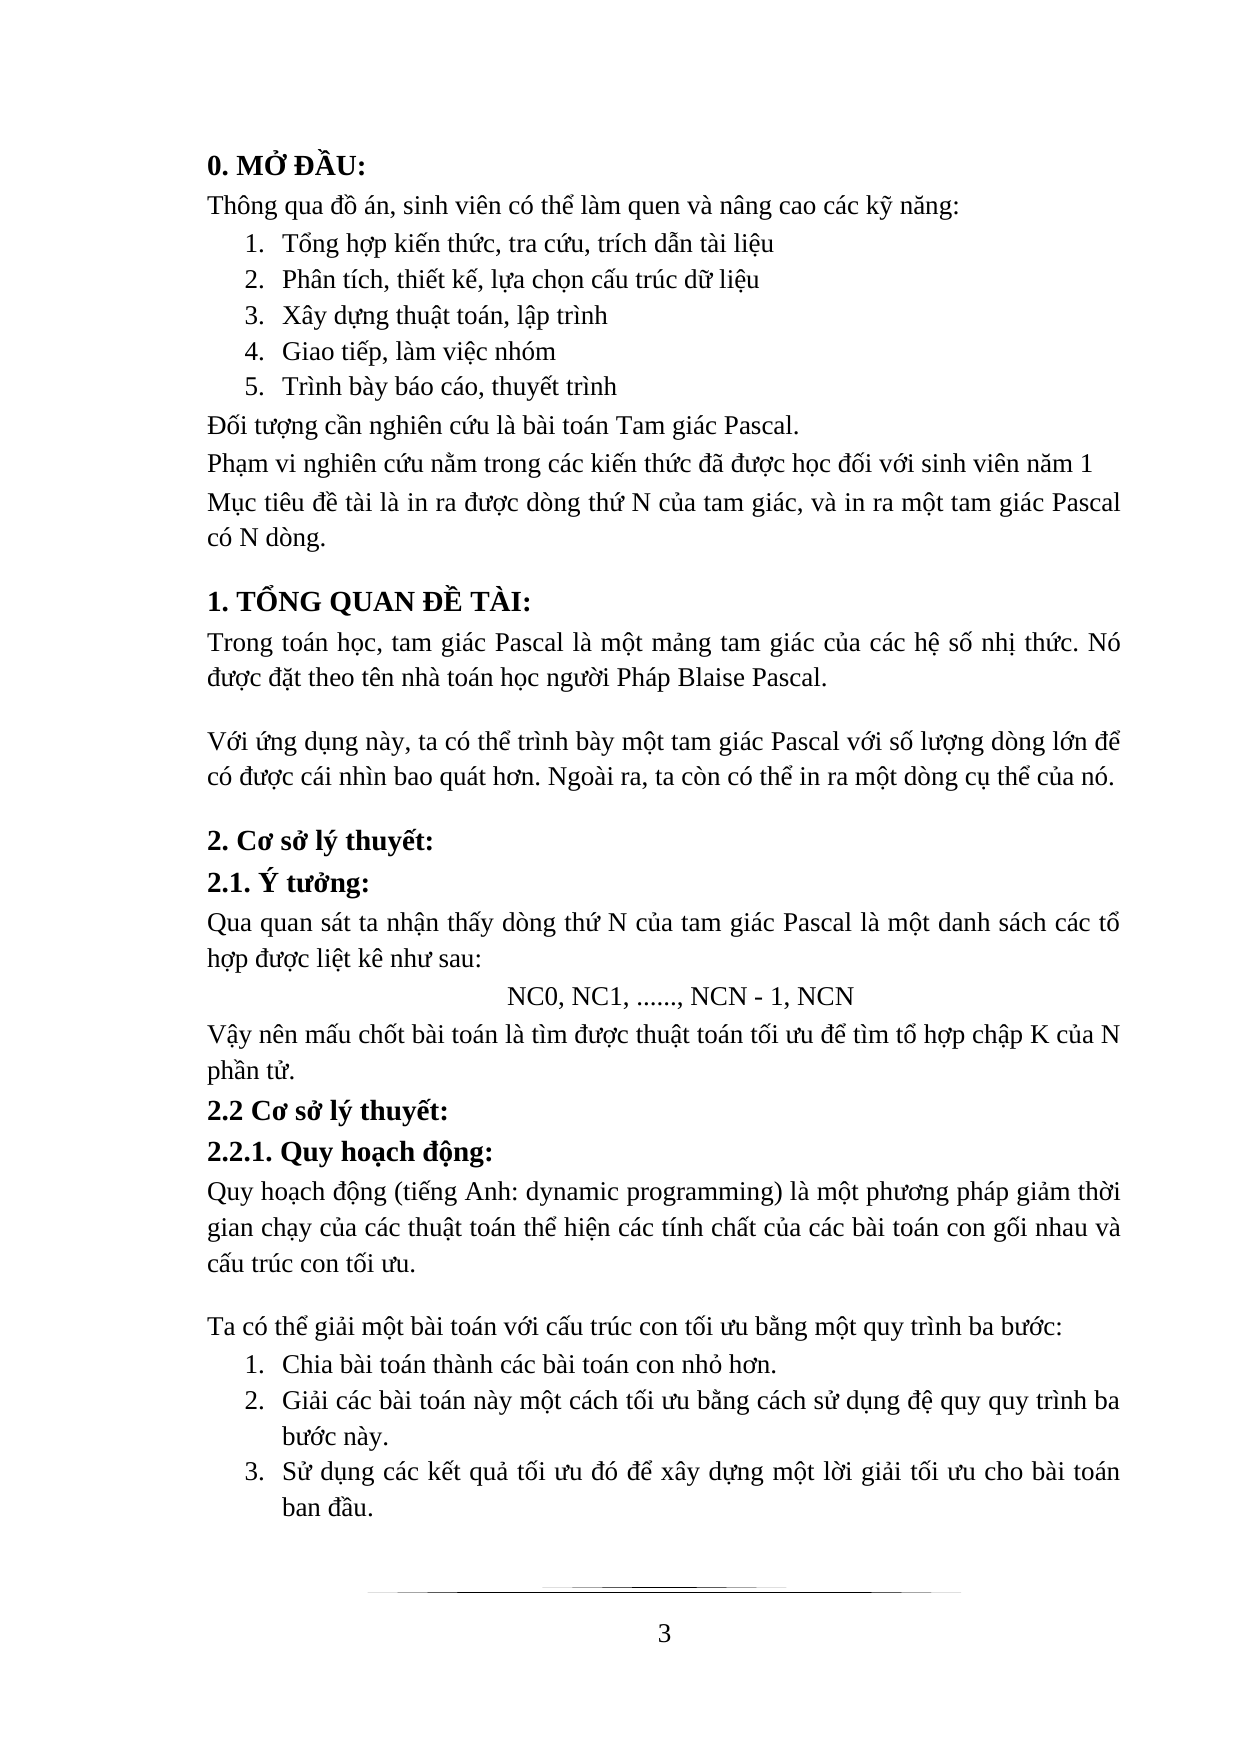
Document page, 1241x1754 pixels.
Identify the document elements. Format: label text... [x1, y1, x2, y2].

list Tổng hợp kiến thức, tra cứu, trích dẫn tài liệu [244, 227, 1122, 258]
list Phân tích, thiết kế, lựa chọn cấu trúc dữ liệu [244, 263, 1122, 294]
text 0. MỞ ĐẦU: [207, 148, 1122, 181]
text Quy hoạch động (tiếng Anh: dynamic programming) là một phương pháp giảm thời gian chạy của các thuật toán thể hiện các tính chất của các bài toán con gối nhau và cấu trúc con tối ưu. [207, 1175, 1122, 1278]
text 2.1. Ý tưởng: [207, 865, 1122, 898]
text Với ứng dụng này, ta có thể trình bày một tam giác Pascal với số lượng dòng lớn để có được cái nhìn bao quát hơn. Ngoài ra, ta còn có thể in ra một dòng cụ thể của nó. [207, 724, 1122, 791]
text Qua quan sát ta nhận thấy dòng thứ N của tam giác Pascal là một danh sách các tổ hợp được liệt kê như sau: [207, 906, 1122, 973]
text 2.2.1. Quy hoạch động: [207, 1134, 1122, 1167]
text 1. TỔNG QUAN ĐỀ TÀI: [207, 584, 1122, 618]
text Thông qua đồ án, sinh viên có thể làm quen và nâng cao các kỹ năng: [207, 189, 1122, 220]
text NC0, NC1, ......, NCN - 1, NCN [432, 980, 1122, 1011]
list Chia bài toán thành các bài toán con nhỏ hơn. [244, 1348, 1122, 1379]
list Xây dựng thuật toán, lập trình [244, 299, 1122, 330]
text Phạm vi nghiên cứu nằm trong các kiến thức đã được học đối với sinh viên năm 1 [207, 447, 1122, 478]
text 2.2 Cơ sở lý thuyết: [207, 1093, 1122, 1126]
list Giao tiếp, làm việc nhóm [244, 334, 1122, 366]
text Ta có thể giải một bài toán với cấu trúc con tối ưu bằng một quy trình ba bước: [207, 1310, 1122, 1341]
text 2. Cơ sở lý thuyết: [207, 823, 1122, 857]
text Đối tượng cần nghiên cứu là bài toán Tam giác Pascal. [207, 409, 1122, 440]
list Giải các bài toán này một cách tối ưu bằng cách sử dụng đệ quy quy trình ba bước này. [244, 1384, 1122, 1451]
text Mục tiêu đề tài là in ra được dòng thứ N của tam giác, và in ra một tam giác Pascal có N dòng. [207, 486, 1122, 552]
list Trình bày báo cáo, thuyết trình [244, 370, 1122, 401]
text Trong toán học, tam giác Pascal là một mảng tam giác của các hệ số nhị thức. Nó được đặt theo tên nhà toán học người Pháp Blaise Pascal. [207, 626, 1122, 693]
text Vậy nên mấu chốt bài toán là tìm được thuật toán tối ưu để tìm tổ hợp chập K của N phần tử. [207, 1018, 1122, 1085]
list Sử dụng các kết quả tối ưu đó để xây dựng một lời giải tối ưu cho bài toán ban đầu. [244, 1455, 1122, 1522]
